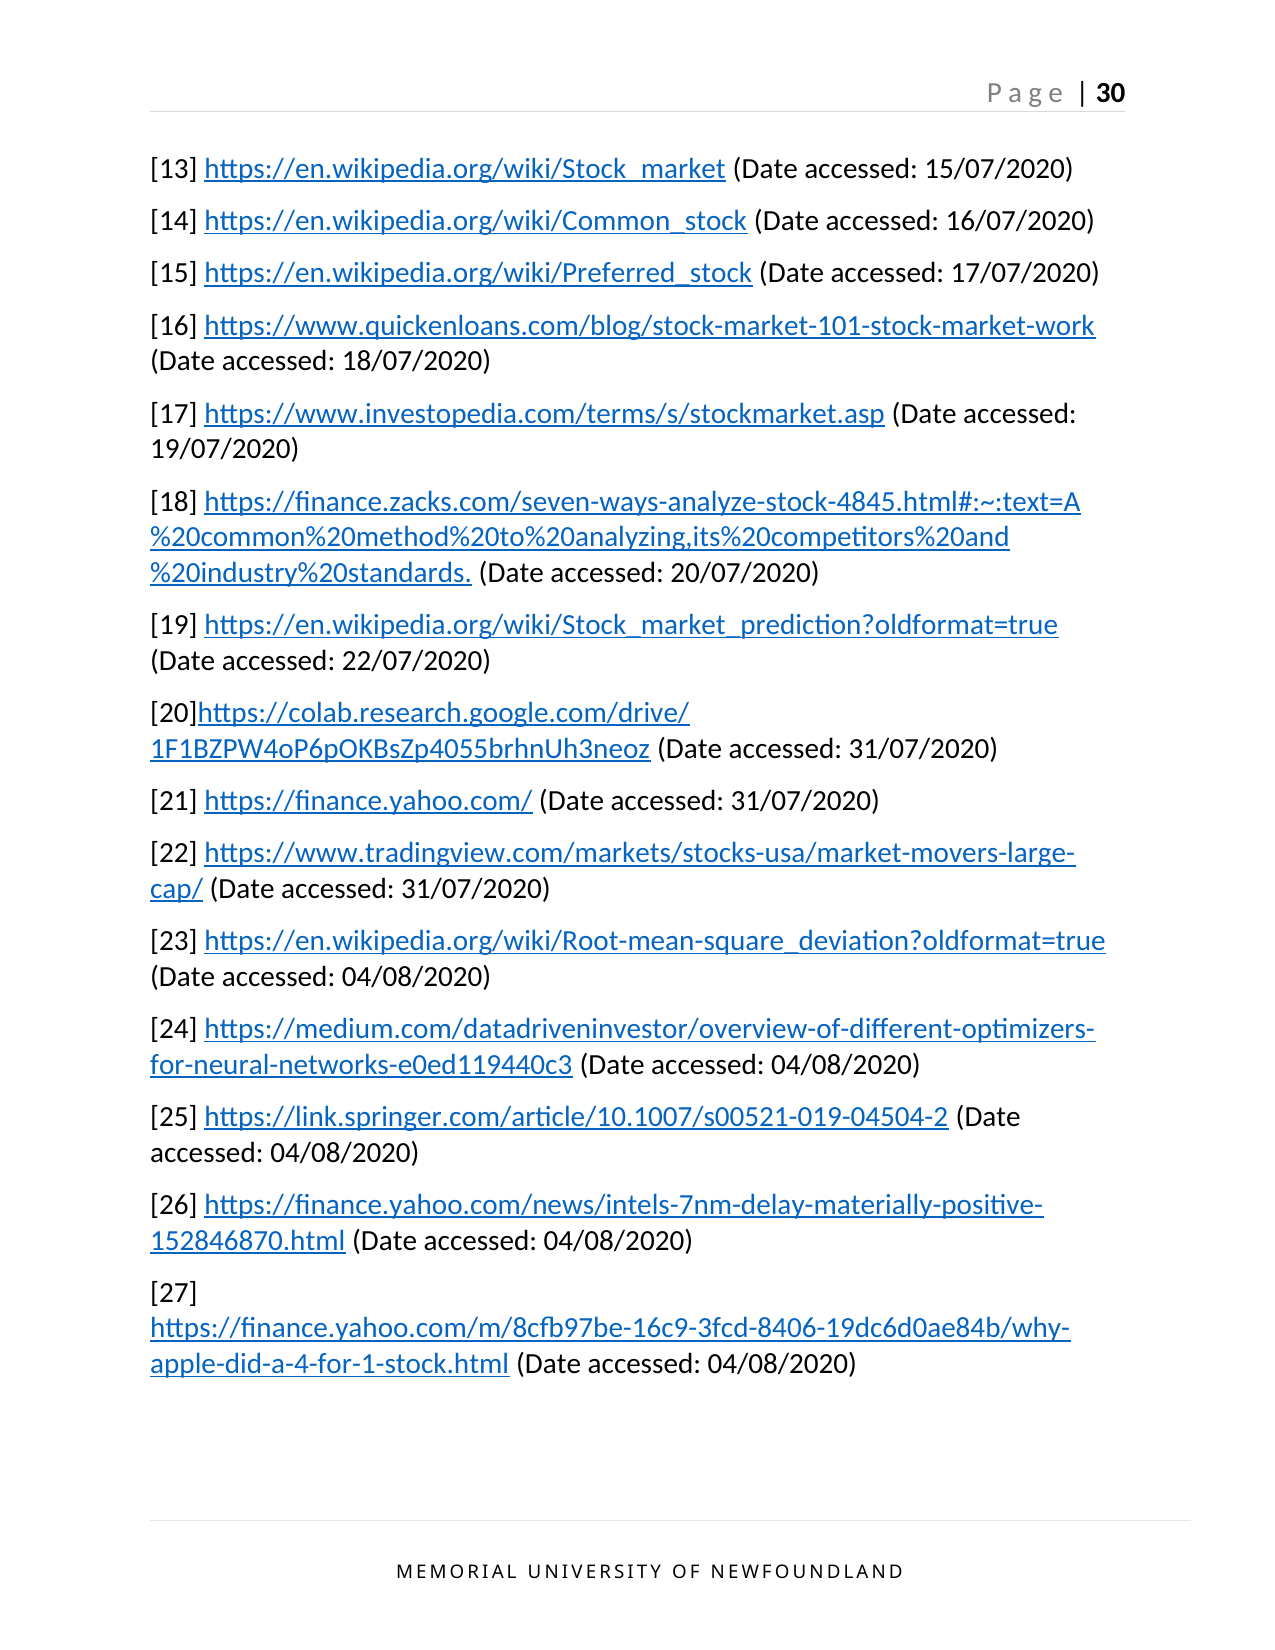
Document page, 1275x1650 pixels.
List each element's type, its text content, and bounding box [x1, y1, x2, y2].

text [15] https://en.wikipedia.org/wiki/Preferred_stock (Date accessed: 17/07/2020) [150, 254, 1125, 290]
text [17] https://www.investopedia.com/terms/s/stockmarket.asp (Date accessed: 19/07/2020) [150, 395, 1125, 466]
text [16] https://www.quickenloans.com/blog/stock-market-101-stock-market-work (Date accessed: 18/07/2020) [150, 307, 1125, 378]
text [23] https://en.wikipedia.org/wiki/Root-mean-square_deviation?oldformat=true (Date accessed: 04/08/2020) [150, 922, 1125, 993]
text [19] https://en.wikipedia.org/wiki/Stock_market_prediction?oldformat=true (Date accessed: 22/07/2020) [150, 606, 1125, 677]
text [27] https://finance.yahoo.com/m/8cfb97be-16c9-3fcd-8406-19dc6d0ae84b/why-apple-did-a-4-for-1-stock.html (Date accessed: 04/08/2020) [150, 1274, 1125, 1381]
text [13] https://en.wikipedia.org/wiki/Stock_market (Date accessed: 15/07/2020) [150, 150, 1125, 186]
text [22] https://www.tradingview.com/markets/stocks-usa/market-movers-large-cap/ (Date accessed: 31/07/2020) [150, 834, 1125, 906]
text [20]https://colab.research.google.com/drive/1F1BZPW4oP6pOKBsZp4055brhnUh3neoz (Date accessed: 31/07/2020) [150, 694, 1125, 765]
text [21] https://finance.yahoo.com/ (Date accessed: 31/07/2020) [150, 782, 1125, 818]
text [14] https://en.wikipedia.org/wiki/Common_stock (Date accessed: 16/07/2020) [150, 202, 1125, 238]
text [26] https://finance.yahoo.com/news/intels-7nm-delay-materially-positive-152846870.html (Date accessed: 04/08/2020) [150, 1186, 1125, 1257]
text [24] https://medium.com/datadriveninvestor/overview-of-different-optimizers-for-neural-networks-e0ed119440c3 (Date accessed: 04/08/2020) [150, 1010, 1125, 1081]
text [25] https://link.springer.com/article/10.1007/s00521-019-04504-2 (Date accessed: 04/08/2020) [150, 1098, 1125, 1169]
text [18] https://finance.zacks.com/seven-ways-analyze-stock-4845.html#:~:text=A%20common%20method%20to%20analyzing,its%20competitors%20and%20industry%20standards. (Date accessed: 20/07/2020) [150, 483, 1125, 589]
